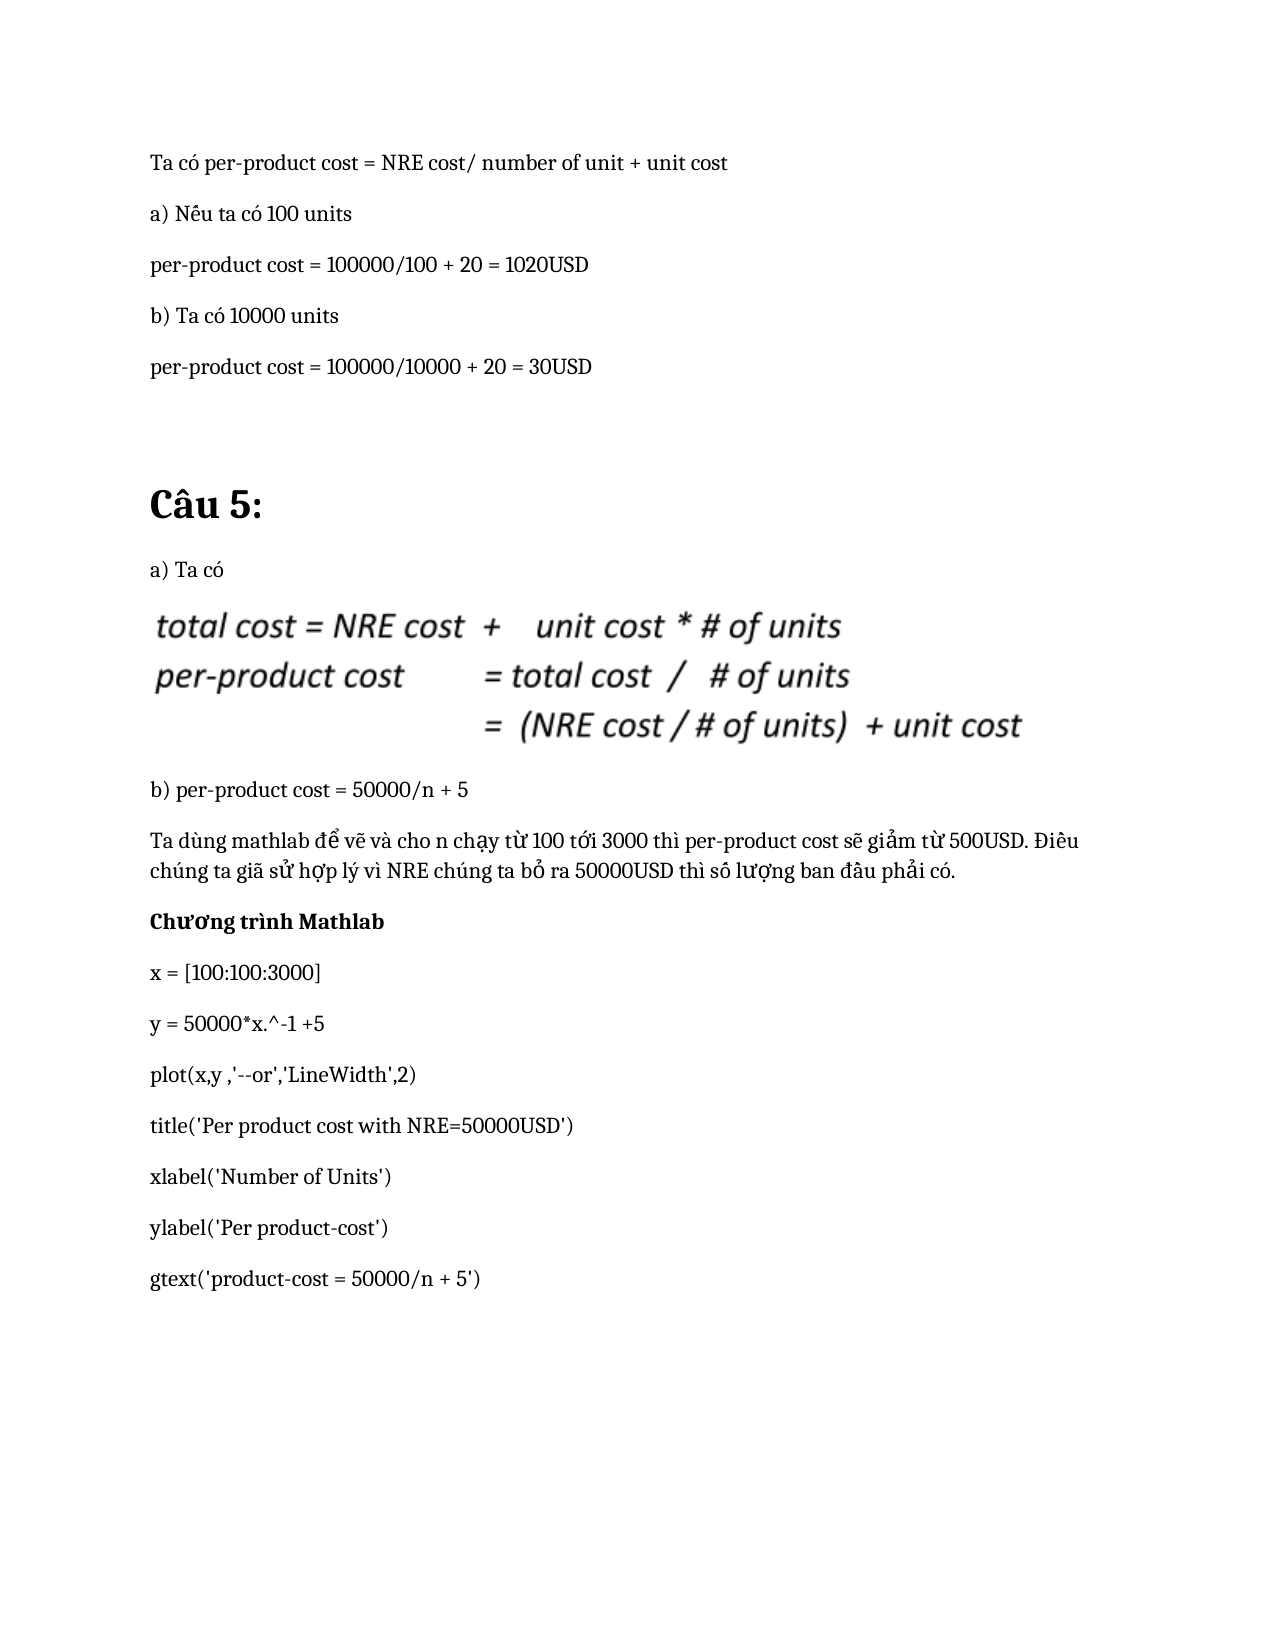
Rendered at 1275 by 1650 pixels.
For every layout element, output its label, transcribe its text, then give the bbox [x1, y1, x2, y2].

text xlabel('Number of Units') [150, 1164, 1125, 1191]
text per-product cost = 100000/10000 + 20 = 30USD [150, 354, 1125, 381]
text Ta dùng mathlab để vẽ và cho n chạy từ 100 tới 3000 thì per-product cost sẽ giảm từ 500USD. Điều chúng ta giã sử hợp lý vì NRE chúng ta bỏ ra 50000USD thì số lượng ban đầu phải có. [150, 828, 1125, 884]
text Ta có per-product cost = NRE cost/ number of unit + unit cost [150, 150, 1125, 176]
text a) Ta có [150, 557, 1125, 583]
picture [150, 608, 1032, 752]
text a) Nếu ta có 100 units [150, 201, 1125, 227]
text y = 50000*x.^-1 +5 [150, 1011, 1125, 1037]
text plot(x,y ,'--or','LineWidth',2) [150, 1062, 1125, 1088]
text b) Ta có 10000 units [150, 303, 1125, 329]
text per-product cost = 100000/100 + 20 = 1020USD [150, 252, 1125, 278]
text ylabel('Per product-cost') [150, 1215, 1125, 1242]
text gtext('product-cost = 50000/n + 5') [150, 1266, 1125, 1293]
text b) per-product cost = 50000/n + 5 [150, 777, 1125, 803]
text x = [100:100:3000] [150, 960, 1125, 986]
text Câu 5: [150, 481, 1125, 529]
text Chương trình Mathlab [150, 909, 1125, 935]
text title('Per product cost with NRE=50000USD') [150, 1113, 1125, 1139]
